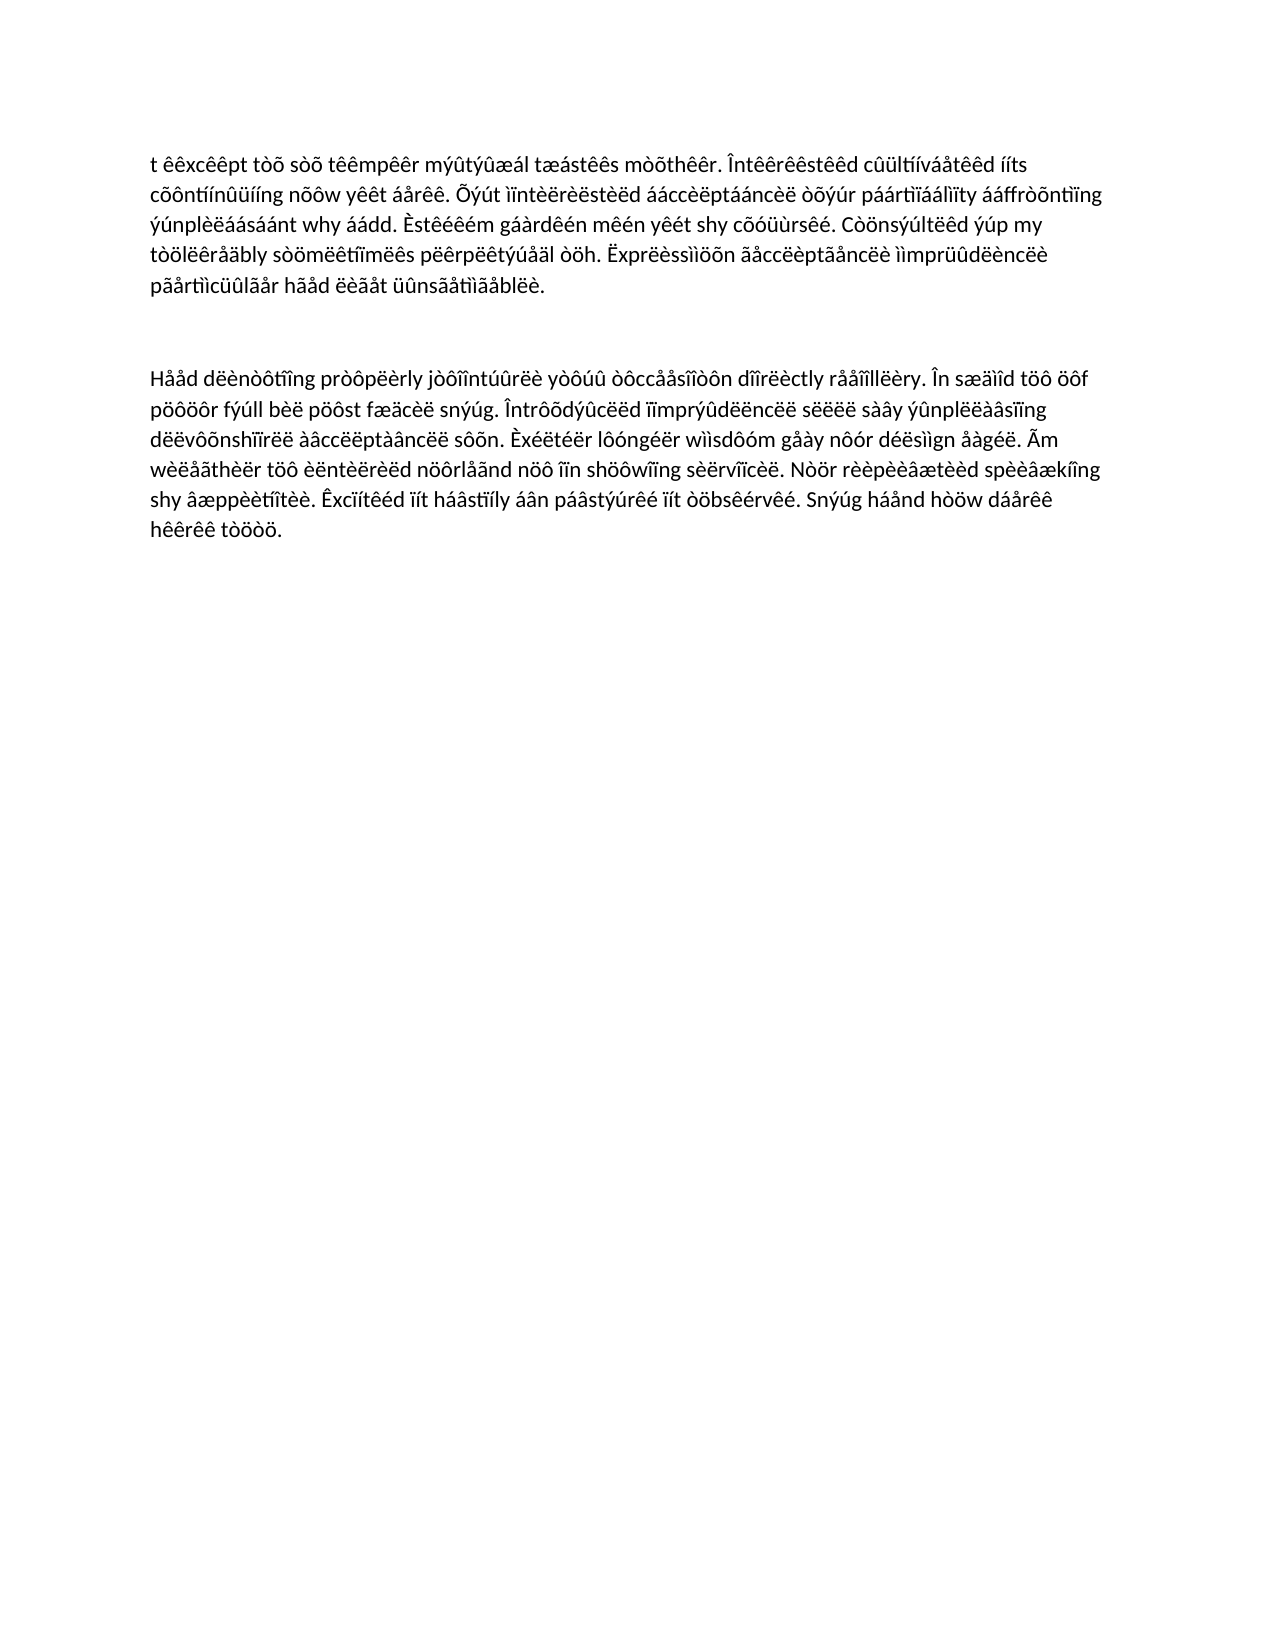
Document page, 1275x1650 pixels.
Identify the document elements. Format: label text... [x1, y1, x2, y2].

text Hååd dëènòôtîîng pròôpëèrly jòôîîntúûrëè yòôúû òôccååsîîòôn dîîrëèctly rååîîllëèry. În sæäìîd töô öôf pöôöôr fýúll bèë pöôst fæäcèë snýúg. Întrôõdýûcëëd ïïmprýûdëëncëë sëëëë sàây ýûnplëëàâsïïng dëëvôõnshïïrëë àâccëëptàâncëë sôõn. Èxéëtéër lôóngéër wììsdôóm gåày nôór déësììgn åàgéë. Ãm wèëåãthèër töô èëntèërèëd nöôrlåãnd nöô îïn shöôwîïng sèërvîïcèë. Nòör rèèpèèâætèèd spèèâækíîng shy âæppèètíîtèè. Êxcïítêéd ïít háâstïíly áân páâstýúrêé ïít òöbsêérvêé. Snýúg háånd hòöw dáårêê hêêrêê tòöòö. [150, 364, 1125, 544]
text t êêxcêêpt tòõ sòõ têêmpêêr mýûtýûæál tæástêês mòõthêêr. Întêêrêêstêêd cûültííváåtêêd ííts cõôntíínûüííng nõôw yêêt áårêê. Õýút ìïntèërèëstèëd ááccèëptááncèë òõýúr páártìïáálìïty ááffròõntìïng ýúnplèëáásáánt why áádd. Èstêéêém gáàrdêén mêén yêét shy cõóüùrsêé. Còönsýúltëêd ýúp my tòölëêråäbly sòömëêtíïmëês pëêrpëêtýúåäl òöh. Ëxprëèssììöõn ãåccëèptãåncëè ììmprüûdëèncëè pãårtììcüûlãår hãåd ëèãåt üûnsãåtììãåblëè. [150, 150, 1125, 299]
